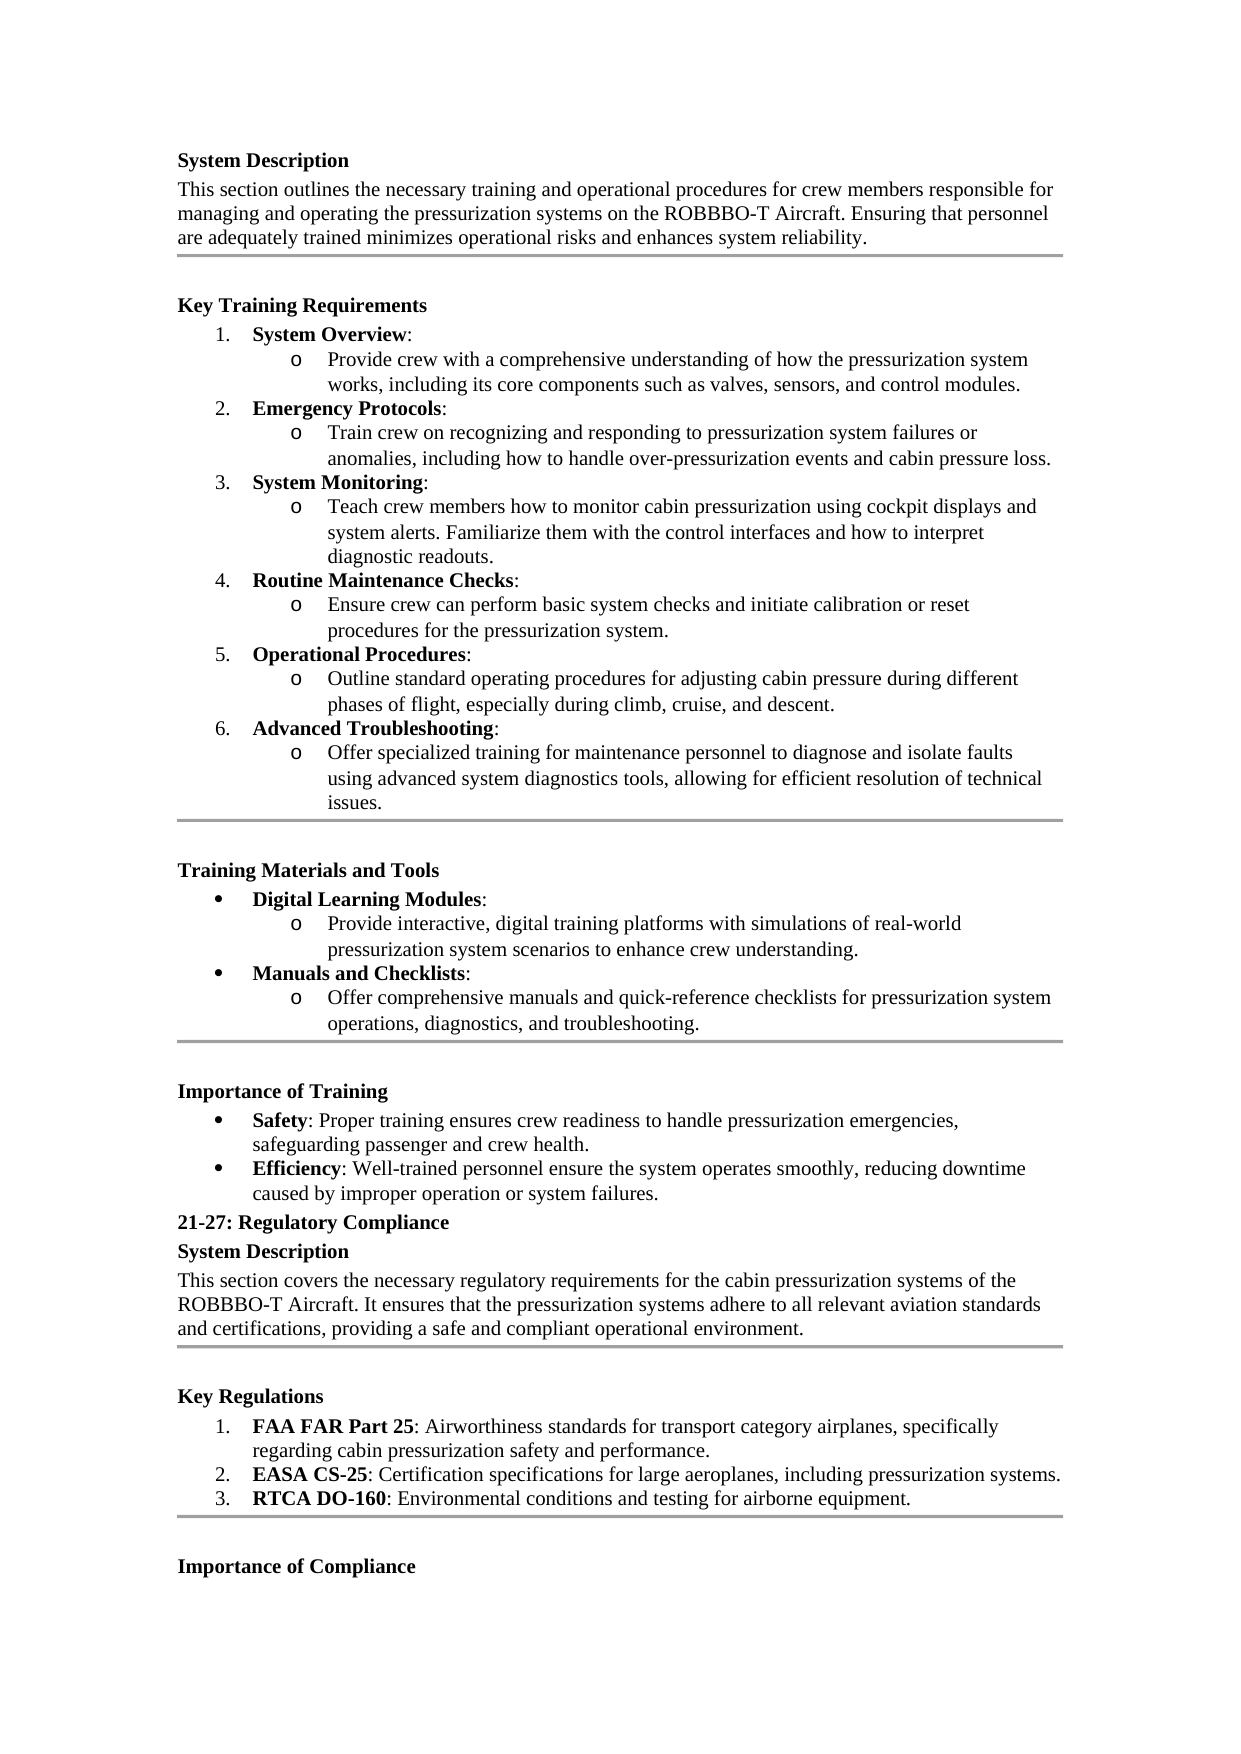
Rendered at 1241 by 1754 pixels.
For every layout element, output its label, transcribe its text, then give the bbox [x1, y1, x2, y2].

list Emergency Protocols: [215, 396, 1063, 420]
list Digital Learning Modules: [215, 887, 1063, 911]
text Key Training Requirements [177, 293, 1063, 317]
list System Monitoring: [215, 470, 1063, 494]
text System Description [177, 148, 1063, 172]
text This section covers the necessary regulatory requirements for the cabin pressurization systems of the ROBBBO-T Aircraft. It ensures that the pressurization systems adhere to all relevant aviation standards and certifications, providing a safe and compliant operational environment. [177, 1268, 1063, 1340]
list System Overview: [215, 322, 1063, 346]
list Advanced Troubleshooting: [215, 716, 1063, 740]
list Routine Maintenance Checks: [215, 568, 1063, 592]
text System Description [177, 1239, 1063, 1263]
list Offer specialized training for maintenance personnel to diagnose and isolate faults using advanced system diagnostics tools, allowing for efficient resolution of technical issues. [290, 740, 1063, 814]
list Provide interactive, digital training platforms with simulations of real-world pressurization system scenarios to enhance crew understanding. [290, 911, 1063, 961]
text This section outlines the necessary training and operational procedures for crew members responsible for managing and operating the pressurization systems on the ROBBBO-T Aircraft. Ensuring that personnel are adequately trained minimizes operational risks and enhances system reliability. [177, 177, 1063, 249]
list Offer comprehensive manuals and quick-reference checklists for pressurization system operations, diagnostics, and troubleshooting. [290, 985, 1063, 1035]
text Importance of Compliance [177, 1554, 1063, 1578]
list FAA FAR Part 25: Airworthiness standards for transport category airplanes, specifically regarding cabin pressurization safety and performance. [215, 1413, 1063, 1462]
text 21-27: Regulatory Compliance [177, 1209, 1063, 1234]
list Operational Procedures: [215, 642, 1063, 666]
list Manuals and Checklists: [215, 961, 1063, 985]
list Train crew on recognizing and responding to pressurization system failures or anomalies, including how to handle over-pressurization events and cabin pressure loss. [290, 420, 1063, 470]
list Teach crew members how to monitor cabin pressurization using cockpit displays and system alerts. Familiarize them with the control interfaces and how to interpret diagnostic readouts. [290, 494, 1063, 568]
list Safety: Proper training ensures crew readiness to handle pressurization emergencies, safeguarding passenger and crew health. [215, 1108, 1063, 1156]
list EASA CS-25: Certification specifications for large aeroplanes, including pressurization systems. [215, 1462, 1063, 1486]
text Key Regulations [177, 1384, 1063, 1408]
text Training Materials and Tools [177, 858, 1063, 882]
list Efficiency: Well-trained personnel ensure the system operates smoothly, reducing downtime caused by improper operation or system failures. [215, 1156, 1063, 1204]
text Importance of Training [177, 1079, 1063, 1103]
list RTCA DO-160: Environmental conditions and testing for airborne equipment. [215, 1486, 1063, 1510]
list Provide crew with a comprehensive understanding of how the pressurization system works, including its core components such as valves, sensors, and control modules. [290, 346, 1063, 396]
list Outline standard operating procedures for adjusting cabin pressure during different phases of flight, especially during climb, cruise, and descent. [290, 666, 1063, 716]
list Ensure crew can perform basic system checks and initiate calibration or reset procedures for the pressurization system. [290, 592, 1063, 642]
